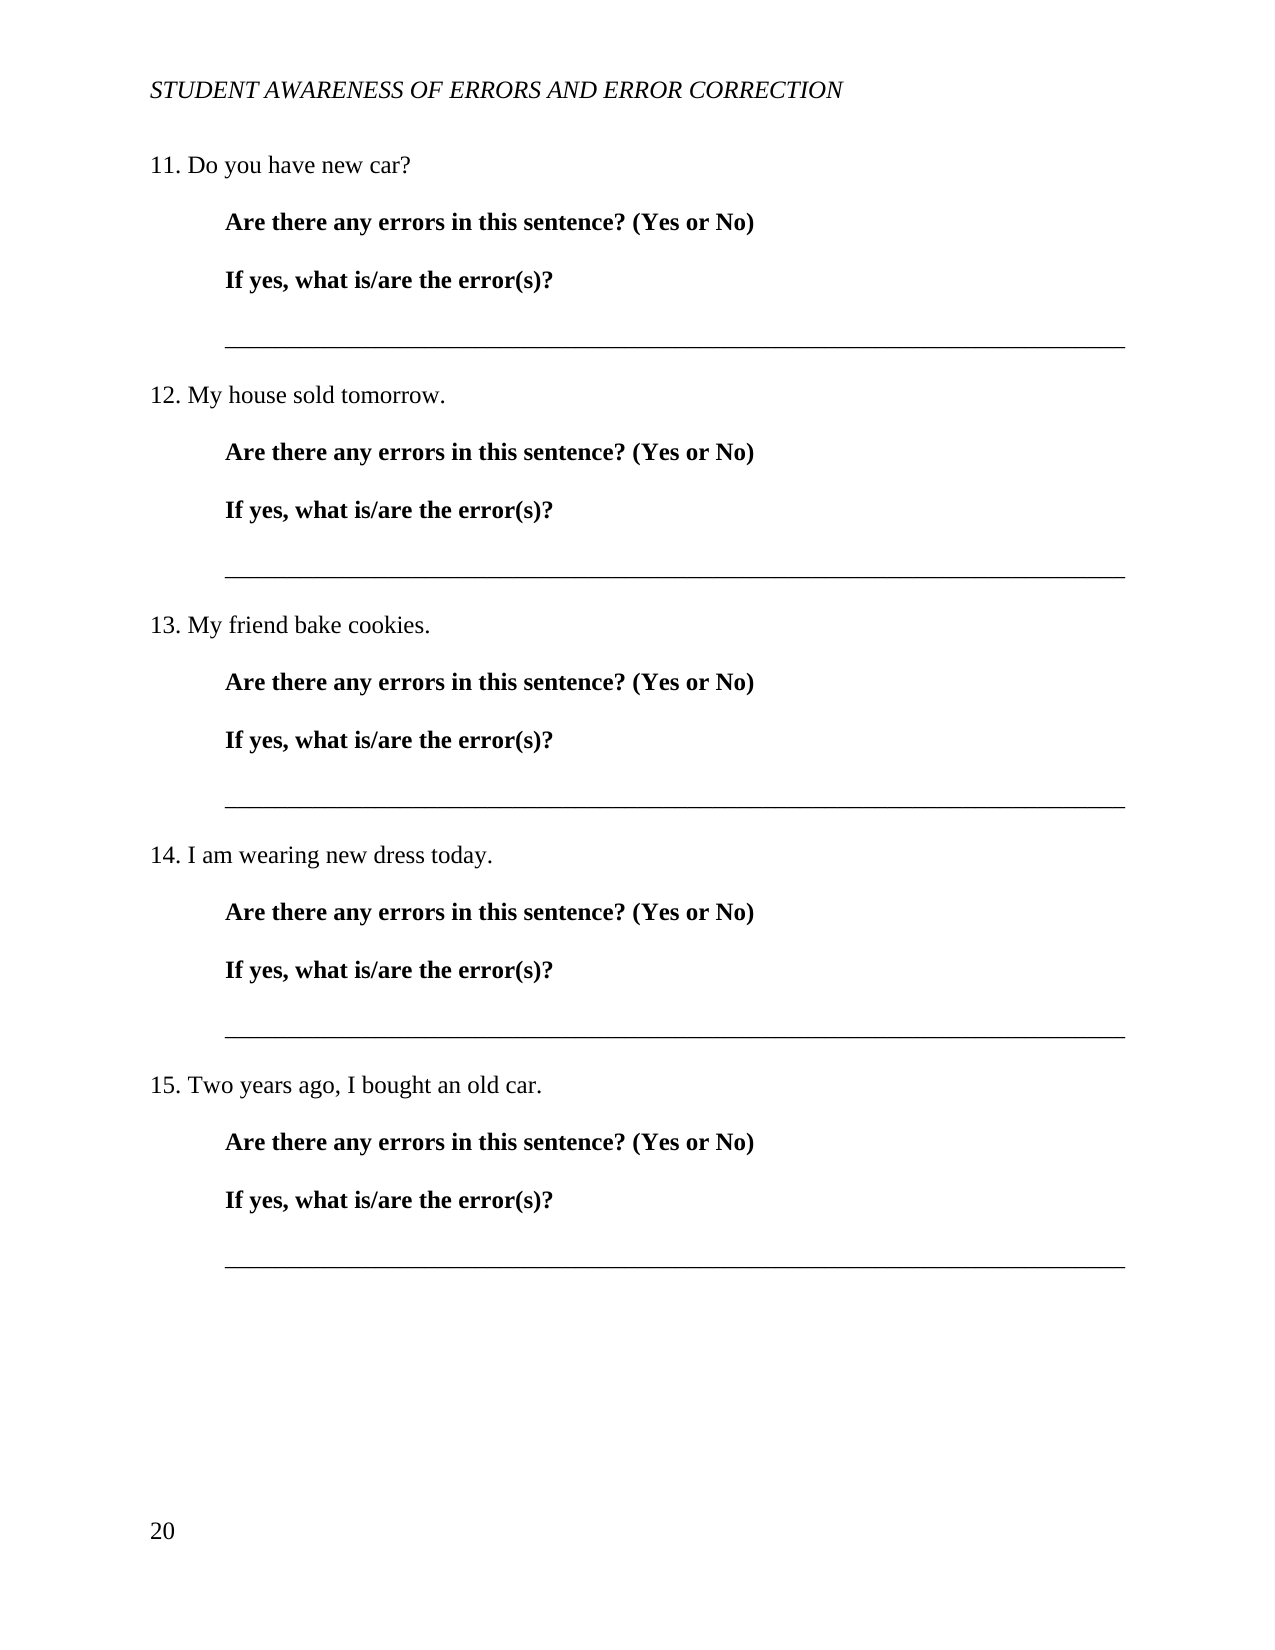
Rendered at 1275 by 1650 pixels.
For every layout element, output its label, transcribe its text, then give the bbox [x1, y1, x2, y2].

text If yes, what is/are the error(s)? [150, 955, 1125, 984]
text If yes, what is/are the error(s)? [150, 725, 1125, 754]
text ________________________________________________________________________ [150, 552, 1125, 581]
text 13. My friend bake cookies. [150, 610, 1125, 639]
text 12. My house sold tomorrow. [150, 380, 1125, 409]
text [150, 322, 1125, 351]
text 11. Do you have new car? [150, 150, 1125, 179]
text Are there any errors in this sentence? (Yes or No) [150, 437, 1125, 466]
text If yes, what is/are the error(s)? [150, 495, 1125, 524]
text Are there any errors in this sentence? (Yes or No) [150, 1127, 1125, 1156]
text ________________________________________________________________________ [150, 1242, 1125, 1271]
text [150, 207, 1125, 236]
text Are there any errors in this sentence? (Yes or No) [150, 667, 1125, 696]
text Are there any errors in this sentence? (Yes or No) [150, 897, 1125, 926]
text ________________________________________________________________________ [150, 782, 1125, 811]
text 14. I am wearing new dress today. [150, 840, 1125, 869]
text If yes, what is/are the error(s)? [150, 1185, 1125, 1214]
text ________________________________________________________________________ [150, 1012, 1125, 1041]
text If yes, what is/are the error(s)? [150, 265, 1125, 294]
text 15. Two years ago, I bought an old car. [150, 1070, 1125, 1099]
